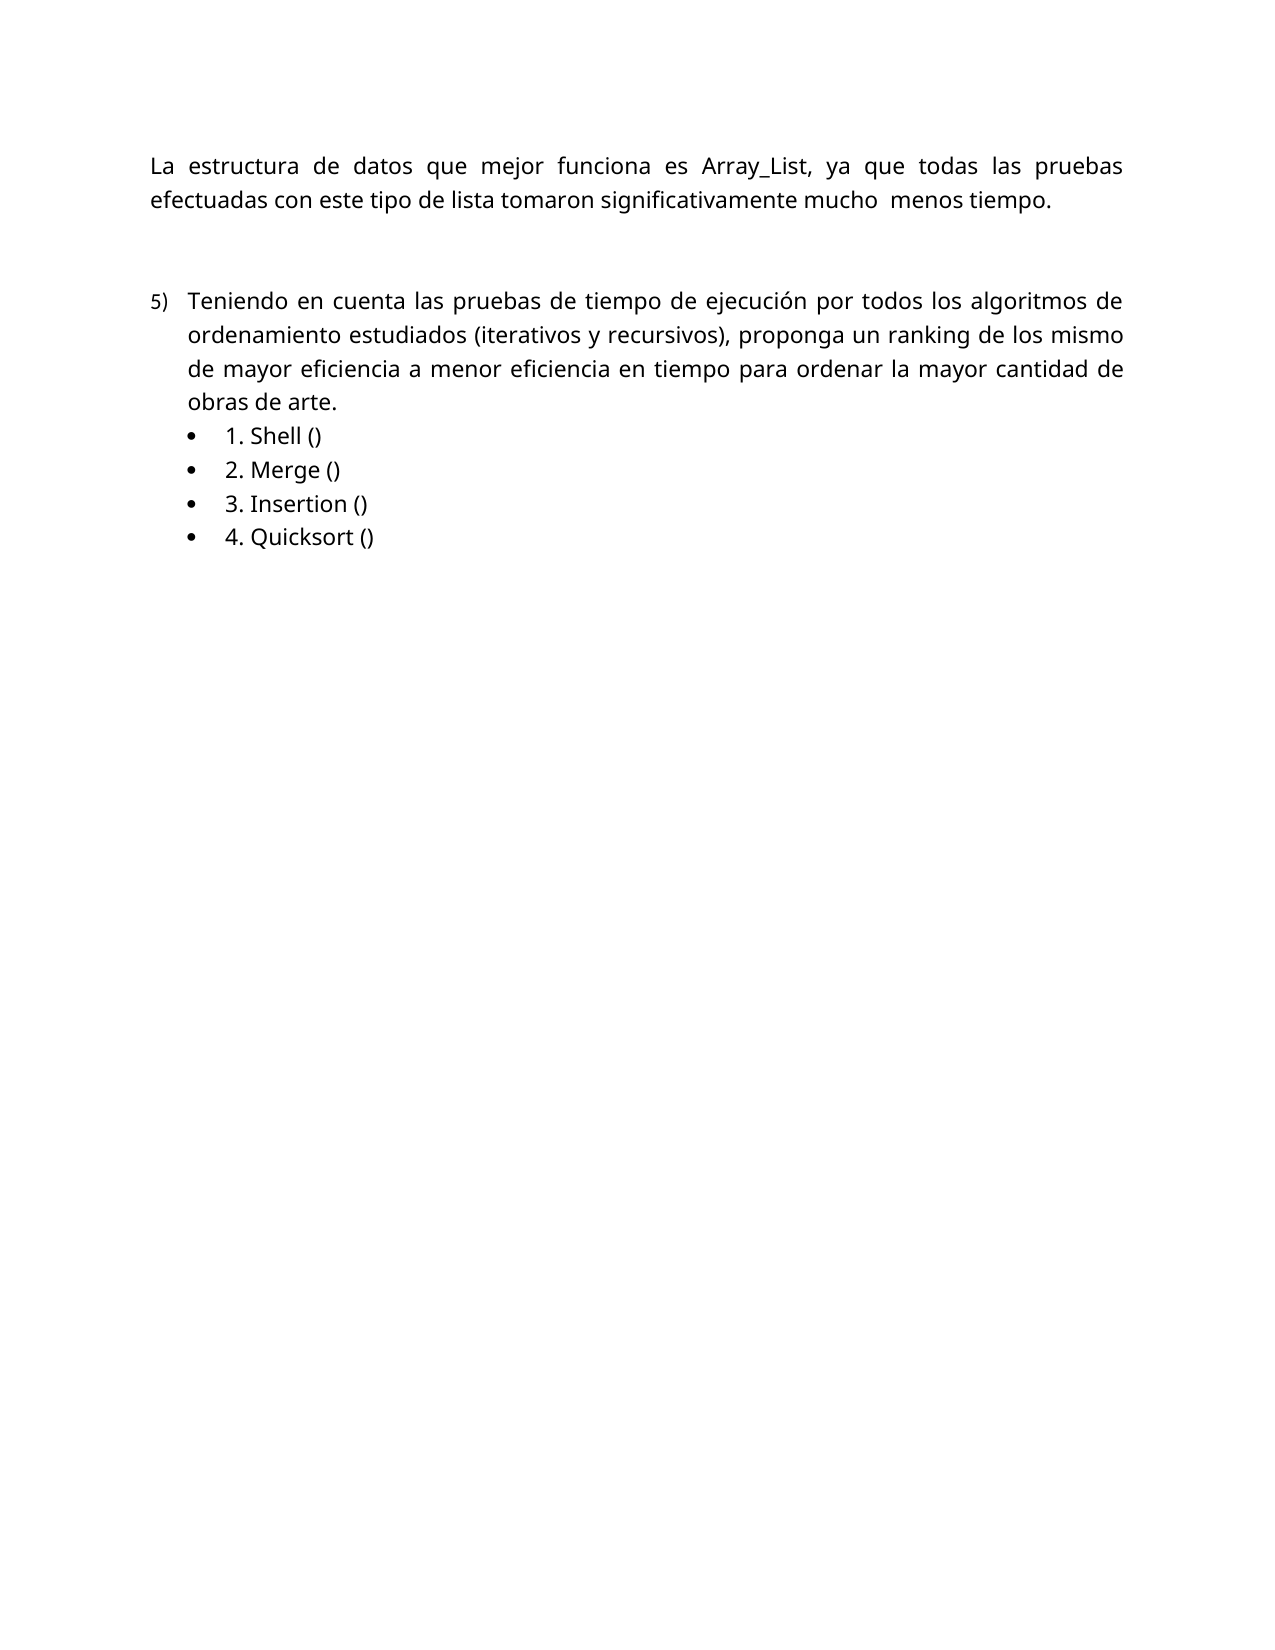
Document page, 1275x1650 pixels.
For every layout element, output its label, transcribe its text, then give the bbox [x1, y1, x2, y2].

list 1. Shell () [187, 420, 1125, 451]
list Teniendo en cuenta las pruebas de tiempo de ejecución por todos los algoritmos de ordenamiento estudiados (iterativos y recursivos), proponga un ranking de los mismo de mayor eficiencia a menor eficiencia en tiempo para ordenar la mayor cantidad de obras de arte. [150, 285, 1125, 417]
list 3. Insertion () [187, 487, 1125, 519]
list 4. Quicksort () [187, 521, 1125, 552]
list 2. Merge () [187, 454, 1125, 485]
text La estructura de datos que mejor funciona es Array_List, ya que todas las pruebas efectuadas con este tipo de lista tomaron significativamente mucho menos tiempo. [150, 150, 1125, 215]
